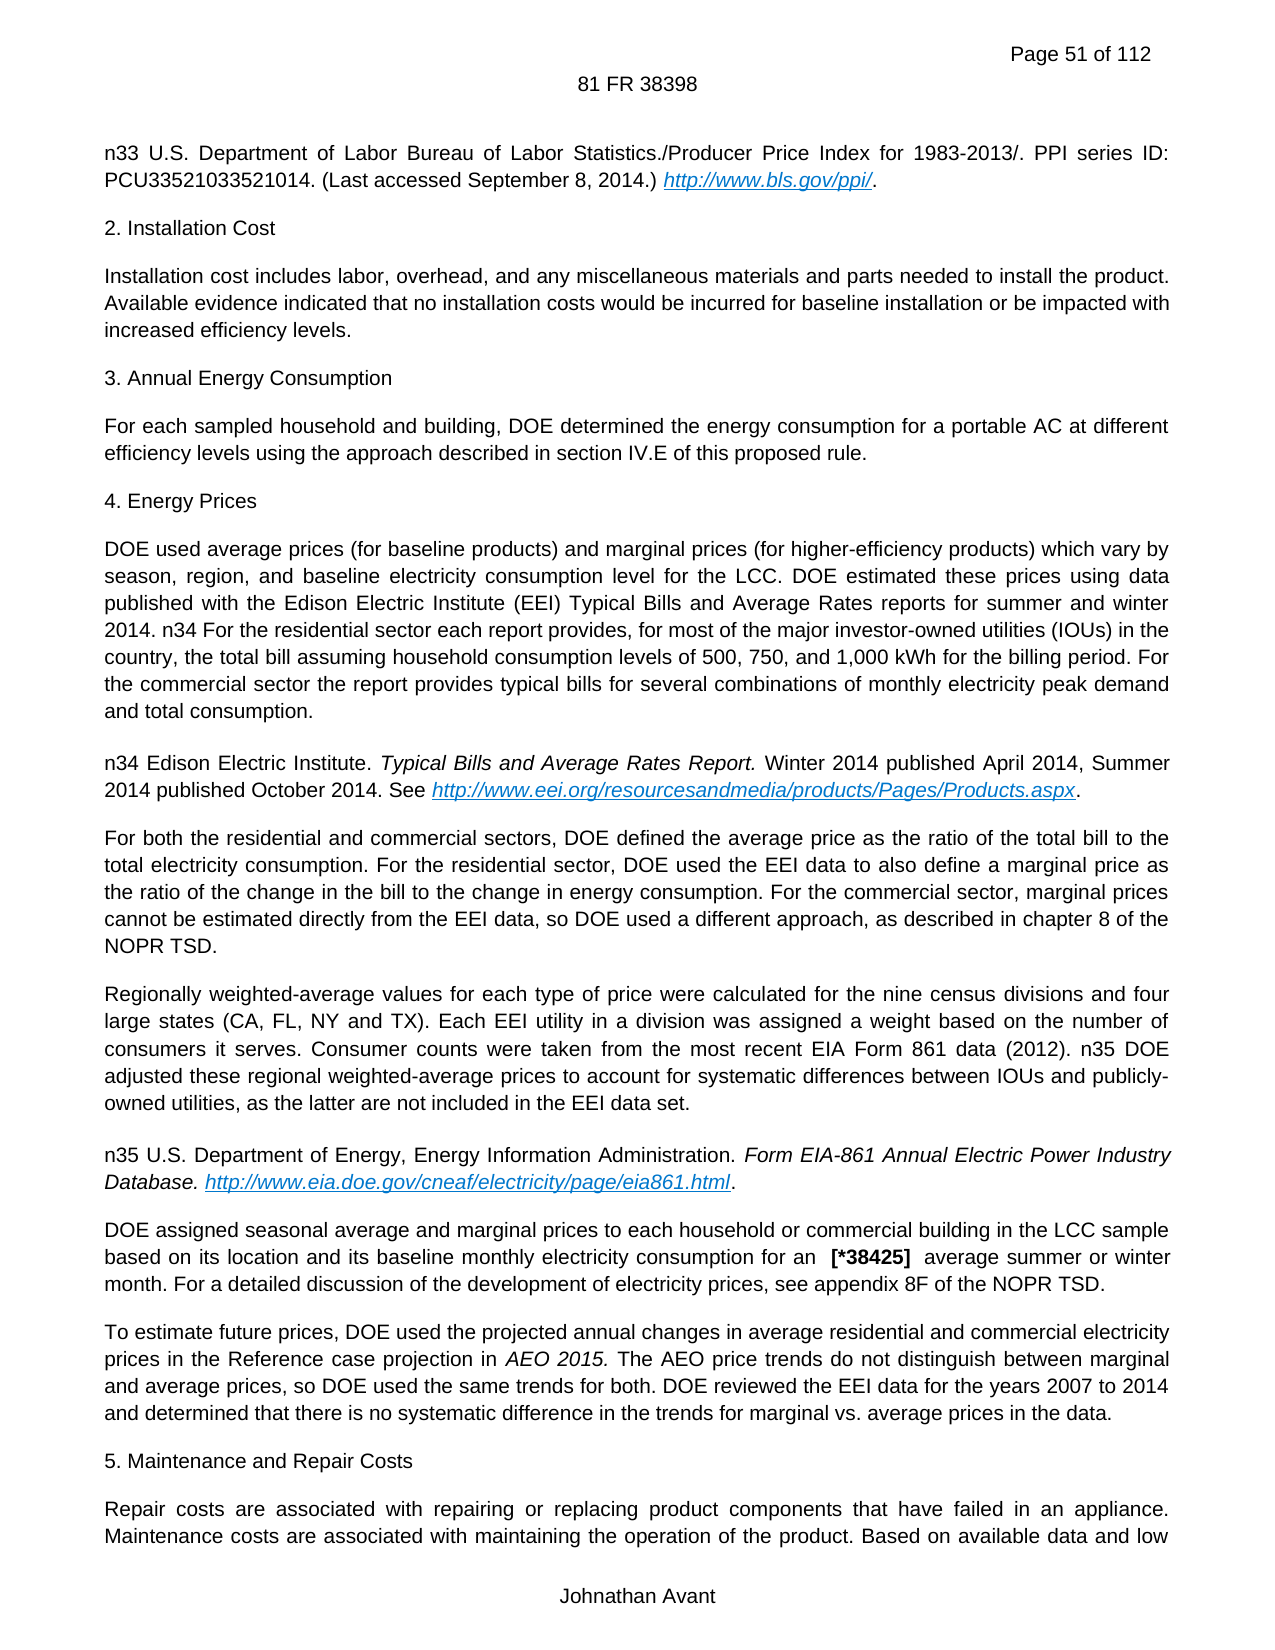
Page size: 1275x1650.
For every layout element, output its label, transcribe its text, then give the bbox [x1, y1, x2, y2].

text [104, 1494, 1171, 1548]
text Installation cost includes labor, overhead, and any miscellaneous materials and parts needed to install the product. Available evidence indicated that no installation costs would be incurred for baseline installation or be impacted with increased efficiency levels. [104, 260, 1171, 342]
text n34 Edison Electric Institute. Typical Bills and Average Rates Report. Winter 2014 published April 2014, Summer 2014 published October 2014. See http://www.eei.org/resourcesandmedia/products/Pages/Products.aspx. [104, 748, 1171, 802]
text n35 U.S. Department of Energy, Energy Information Administration. Form EIA-861 Annual Electric Power Industry Database. http://www.eia.doe.gov/cneaf/electricity/page/eia861.html. [104, 1139, 1171, 1194]
text For both the residential and commercial sectors, DOE defined the average price as the ratio of the total bill to the total electricity consumption. For the residential sector, DOE used the EEI data to also define a marginal price as the ratio of the change in the bill to the change in energy consumption. For the commercial sector, marginal prices cannot be estimated directly from the EEI data, so DOE used a different approach, as described in chapter 8 of the NOPR TSD. [104, 823, 1171, 958]
text 3. Annual Energy Consumption [104, 362, 1171, 389]
text For each sampled household and building, DOE determined the energy consumption for a portable AC at different efficiency levels using the approach described in section IV.E of this proposed rule. [104, 410, 1171, 464]
text 2. Installation Cost [104, 212, 1171, 239]
text n33 U.S. Department of Labor Bureau of Labor Statistics./Producer Price Index for 1983-2013/. PPI series ID: PCU33521033521014. (Last accessed September 8, 2014.) http://www.bls.gov/ppi/. [104, 137, 1171, 192]
text 4. Energy Prices [104, 485, 1171, 512]
text DOE assigned seasonal average and marginal prices to each household or commercial building in the LCC sample based on its location and its baseline monthly electricity consumption for an [*38425] average summer or winter month. For a detailed discussion of the development of electricity prices, see appendix 8F of the NOPR TSD. [104, 1214, 1171, 1296]
text DOE used average prices (for baseline products) and marginal prices (for higher-efficiency products) which vary by season, region, and baseline electricity consumption level for the LCC. DOE estimated these prices using data published with the Edison Electric Institute (EEI) Typical Bills and Average Rates reports for summer and winter 2014. n34 For the residential sector each report provides, for most of the major investor-owned utilities (IOUs) in the country, the total bill assuming household consumption levels of 500, 750, and 1,000 kWh for the billing period. For the commercial sector the report provides typical bills for several combinations of monthly electricity peak demand and total consumption. [104, 533, 1171, 723]
text To estimate future prices, DOE used the projected annual changes in average residential and commercial electricity prices in the Reference case projection in AEO 2015. The AEO price trends do not distinguish between marginal and average prices, so DOE used the same trends for both. DOE reviewed the EEI data for the years 2007 to 2014 and determined that there is no systematic difference in the trends for marginal vs. average prices in the data. [104, 1317, 1171, 1425]
text 5. Maintenance and Repair Costs [104, 1446, 1171, 1473]
text Regionally weighted-average values for each type of price were calculated for the nine census divisions and four large states (CA, FL, NY and TX). Each EEI utility in a division was assigned a weight based on the number of consumers it serves. Consumer counts were taken from the most recent EIA Form 861 data (2012). n35 DOE adjusted these regional weighted-average prices to account for systematic differences between IOUs and publicly-owned utilities, as the latter are not included in the EEI data set. [104, 979, 1171, 1114]
